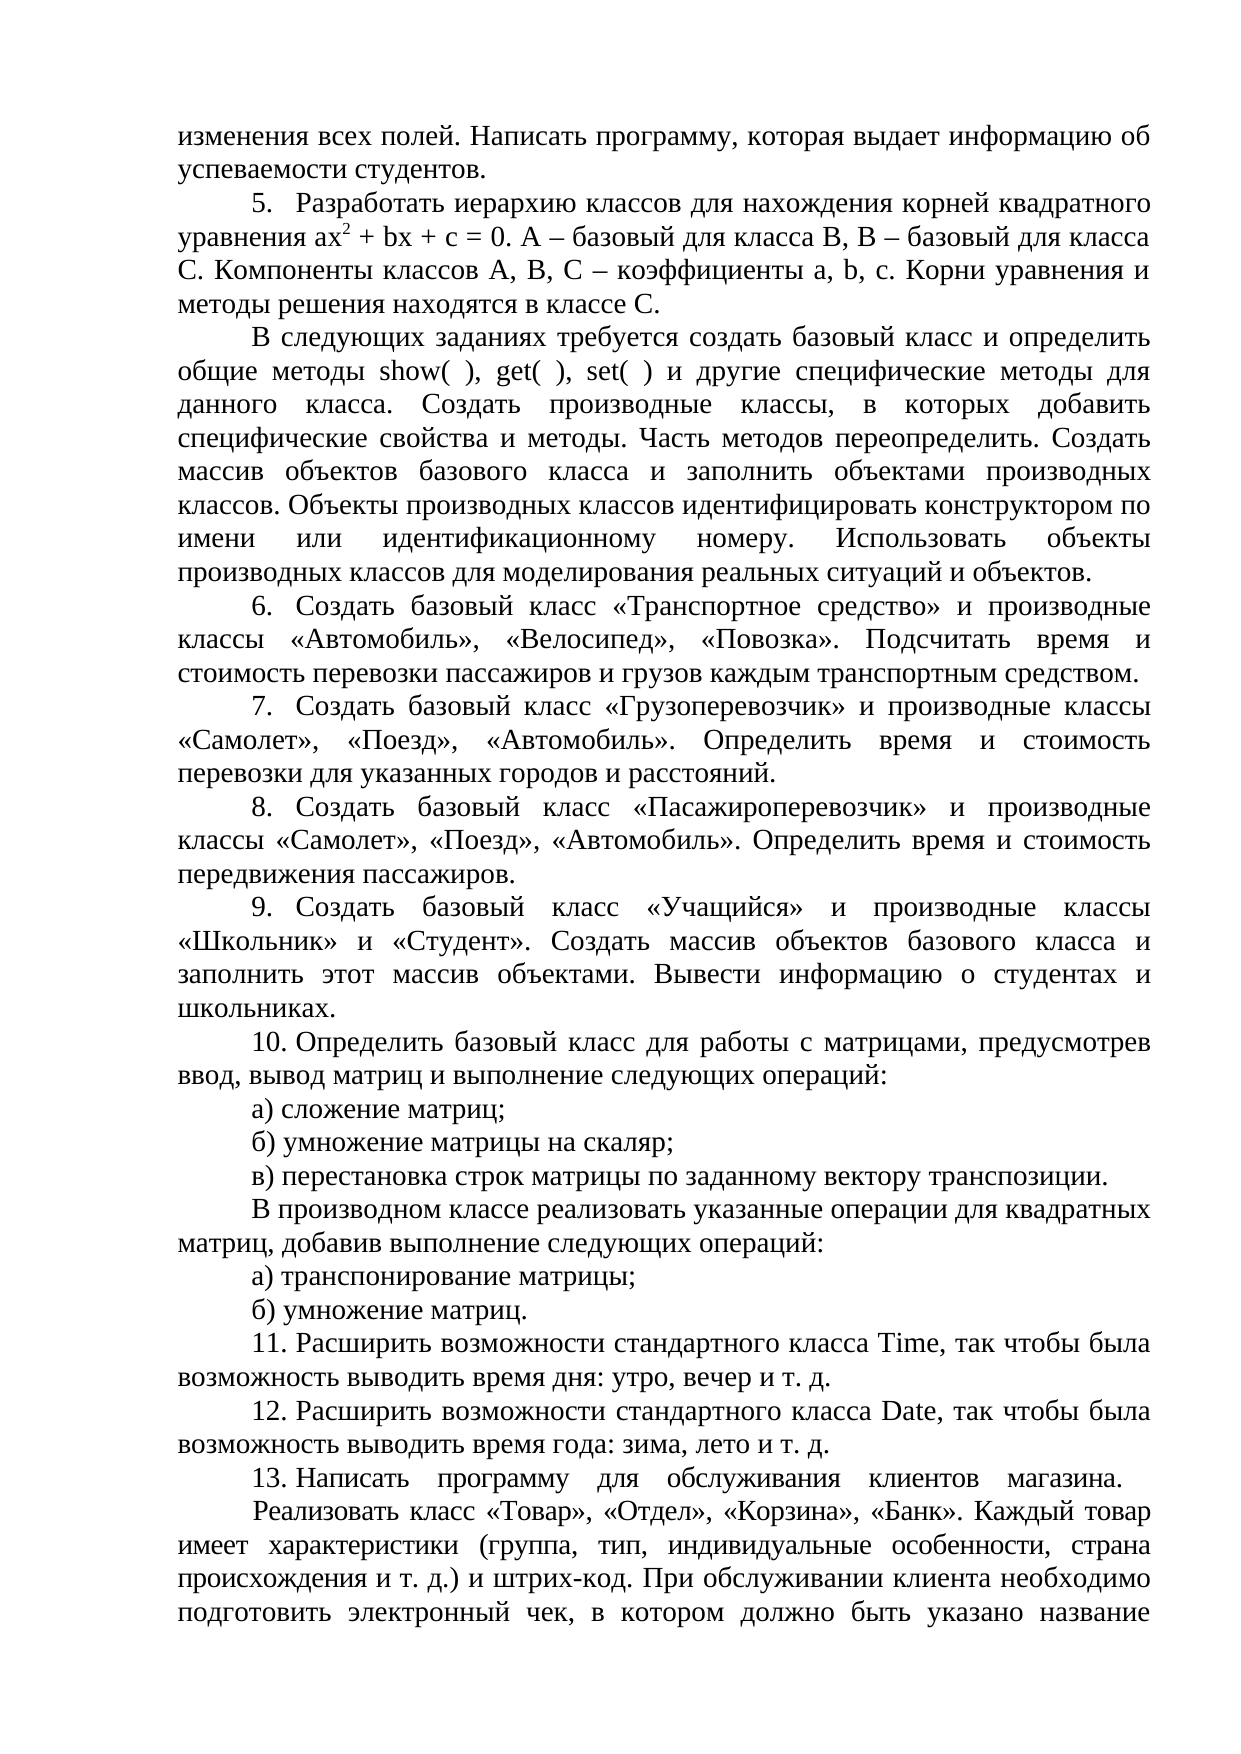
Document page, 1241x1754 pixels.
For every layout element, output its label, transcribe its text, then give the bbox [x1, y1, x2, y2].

text в) перестановка строк матрицы по заданному вектору транспозиции. [177, 1158, 1152, 1191]
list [177, 118, 1152, 185]
list Разработать иерархию классов для нахождения корней квадратного уравнения ax2 + bx + c = 0. А – базовый для класса В, В – базовый для класса С. Компоненты классов А, В, С – коэффициенты a, b, c. Корни уравнения и методы решения находятся в классе С. [177, 185, 1152, 319]
text а) сложение матриц; [177, 1091, 1152, 1124]
text а) транспонирование матрицы; [177, 1258, 1152, 1292]
list Создать базовый класс «Пасажироперевозчик» и производные классы «Самолет», «Поезд», «Автомобиль». Определить время и стоимость передвижения пассажиров. [177, 789, 1152, 889]
list Расширить возможности стандартного класса Date, так чтобы была возможность выводить время года: зима, лето и т. д. [177, 1393, 1152, 1460]
text б) умножение матрицы на скаляр; [177, 1124, 1152, 1158]
list Создать базовый класс «Учащийся» и производные классы «Школьник» и «Студент». Создать массив объектов базового класса и заполнить этот массив объектами. Вывести информацию о студентах и школьниках. [177, 889, 1152, 1024]
list Создать базовый класс «Грузоперевозчик» и производные классы «Самолет», «Поезд», «Автомобиль». Определить время и стоимость перевозки для указанных городов и расстояний. [177, 688, 1152, 789]
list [177, 1460, 1152, 1627]
list Расширить возможности стандартного класса Time, так чтобы была возможность выводить время дня: утро, вечер и т. д. [177, 1326, 1152, 1393]
text В производном классе реализовать указанные операции для квадратных матриц, добавив выполнение следующих операций: [177, 1191, 1152, 1258]
list Создать базовый класс «Транспортное средство» и производные классы «Автомобиль», «Велосипед», «Повозка». Подсчитать время и стоимость перевозки пассажиров и грузов каждым транспортным средством. [177, 588, 1152, 688]
text б) умножение матриц. [177, 1292, 1152, 1326]
text В следующих заданиях требуется создать базовый класс и определить общие методы show( ), get( ), set( ) и другие специфические методы для данного класса. Создать производные классы, в которых добавить специфические свойства и методы. Часть методов переопределить. Создать массив объектов базового класса и заполнить объектами производных классов. Объекты производных классов идентифицировать конструктором по имени или идентификационному номеру. Использовать объекты производных классов для моделирования реальных ситуаций и объектов. [177, 319, 1152, 588]
list Определить базовый класс для работы с матрицами, предусмотрев ввод, вывод матриц и выполнение следующих операций: [177, 1024, 1152, 1091]
